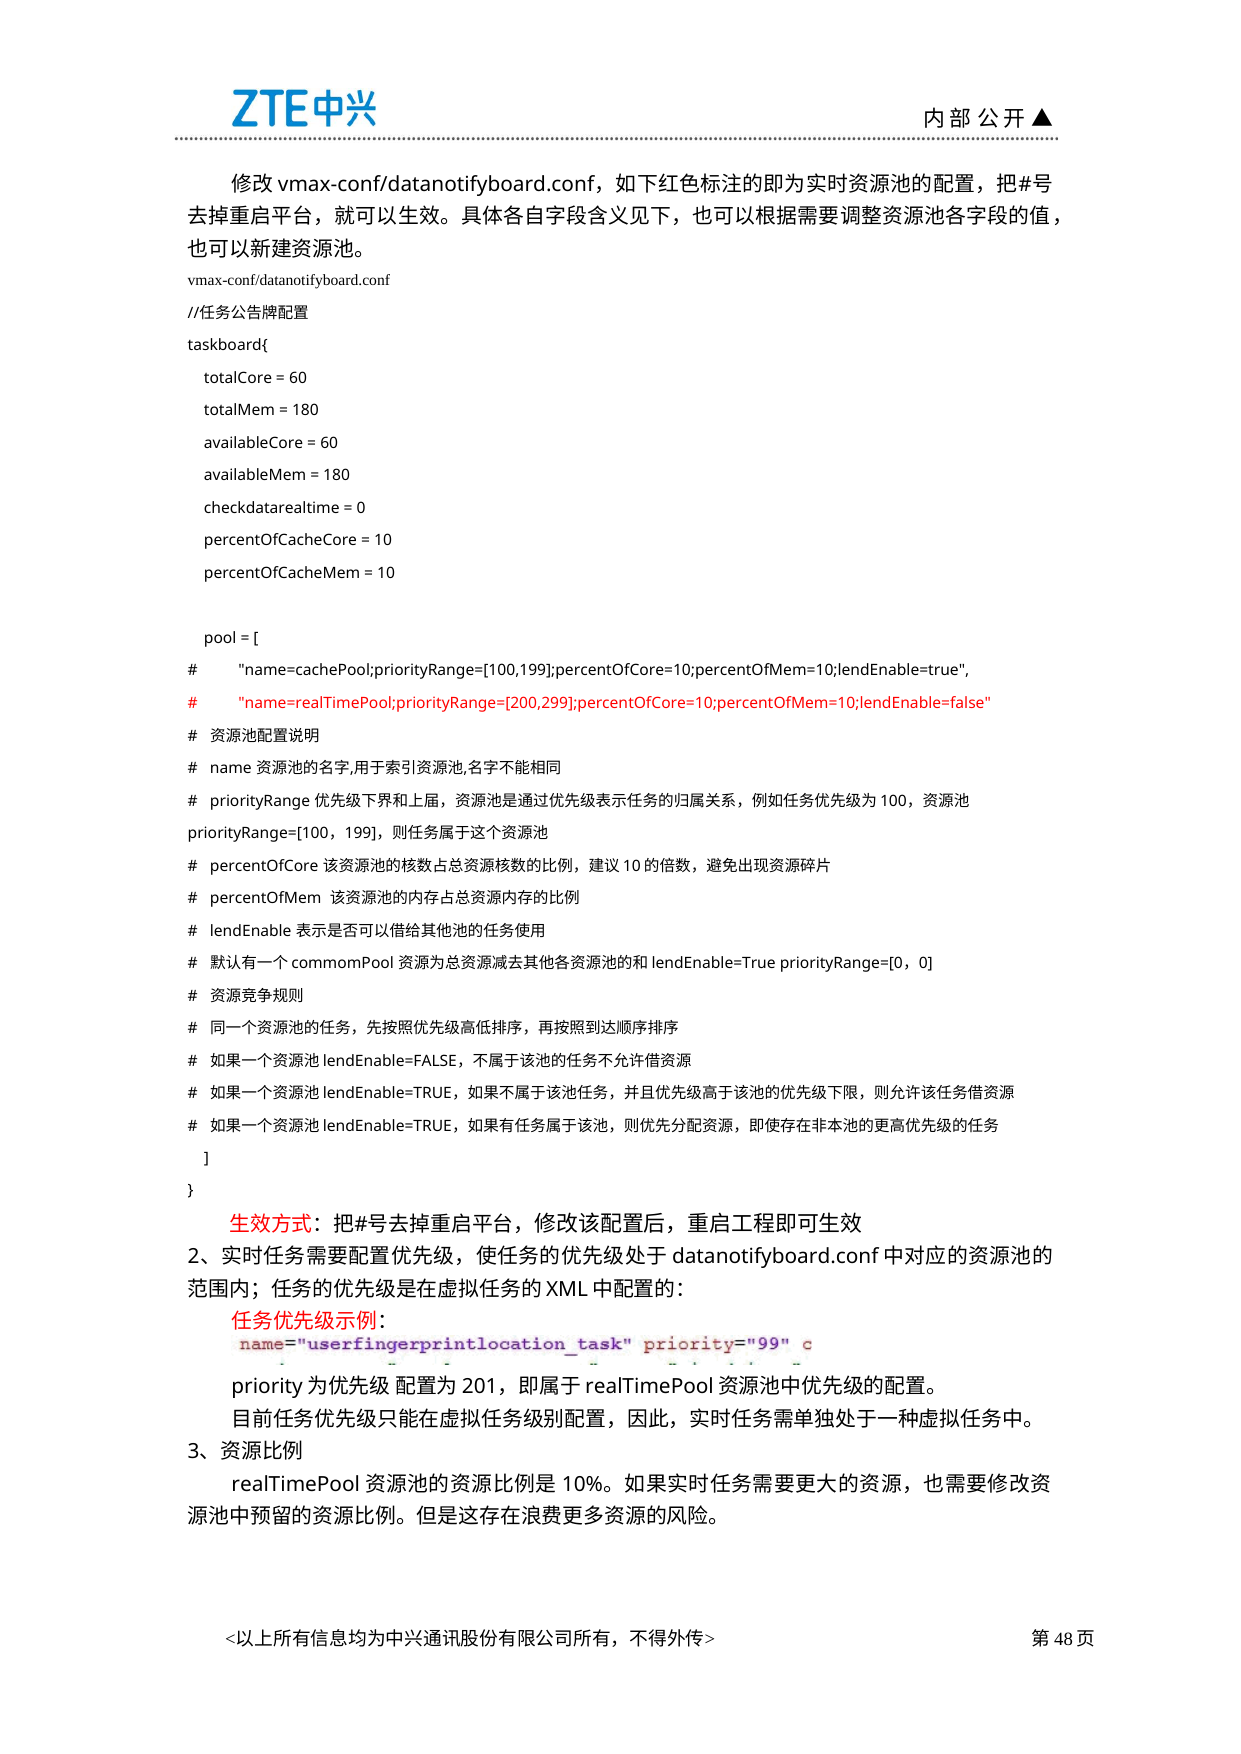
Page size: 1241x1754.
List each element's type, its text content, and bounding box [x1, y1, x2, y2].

text 2、实时任务需要配置优先级，使任务的优先级处于datanotifyboard.conf中对应的资源池的范围内；任务的优先级是在虚拟任务的XML中配置的： [187, 1238, 1053, 1303]
text # "name=realTimePool;priorityRange=[200,299];percentOfCore=10;percentOfMem=10;lendEnable=false" [187, 686, 1053, 718]
text # 默认有一个commomPool 资源为总资源减去其他各资源池的和 lendEnable=True priorityRange=[0，0] [187, 946, 1053, 978]
text percentOfCacheMem = 10 [187, 556, 1053, 588]
text vmax-conf/datanotifyboard.conf [187, 263, 1053, 296]
text //任务公告牌配置 [187, 296, 1053, 328]
text availableCore = 60 [187, 426, 1053, 458]
text } [187, 1173, 1053, 1206]
text 生效方式：把#号去掉重启平台，修改该配置后，重启工程即可生效 [187, 1206, 1053, 1238]
text totalCore = 60 [187, 361, 1053, 393]
picture [231, 88, 377, 127]
text percentOfCacheCore = 10 [187, 523, 1053, 556]
text # percentOfCore 该资源池的核数占总资源核数的比例，建议10的倍数，避免出现资源碎片 [187, 848, 1053, 881]
text # 如果一个资源池 lendEnable=TRUE，如果不属于该池任务，并且优先级高于该池的优先级下限，则允许该任务借资源 [187, 1076, 1053, 1108]
text taskboard{ [187, 328, 1053, 361]
text ] [187, 1141, 1053, 1173]
text 任务优先级示例： [187, 1303, 1053, 1336]
text pool = [ [187, 621, 1053, 653]
text 修改vmax-conf/datanotifyboard.conf，如下红色标注的即为实时资源池的配置，把#号去掉重启平台，就可以生效。具体各自字段含义见下，也可以根据需要调整资源池各字段的值，也可以新建资源池。 [187, 166, 1053, 263]
text realTimePool资源池的资源比例是10%。如果实时任务需要更大的资源，也需要修改资源池中预留的资源比例。但是这存在浪费更多资源的风险。 [187, 1466, 1053, 1531]
text # percentOfMem 该资源池的内存占总资源内存的比例 [187, 881, 1053, 913]
text checkdatarealtime = 0 [187, 491, 1053, 523]
text availableMem = 180 [187, 458, 1053, 491]
text # 如果一个资源池 lendEnable=TRUE，如果有任务属于该池，则优先分配资源，即使存在非本池的更高优先级的任务 [187, 1108, 1053, 1141]
text 目前任务优先级只能在虚拟任务级别配置，因此，实时任务需单独处于一种虚拟任务中。 [187, 1401, 1053, 1433]
text # priorityRange 优先级下界和上届，资源池是通过优先级表示任务的归属关系，例如任务优先级为100，资源池priorityRange=[100，199]，则任务属于这个资源池 [187, 783, 1053, 848]
text # 如果一个资源池 lendEnable=FALSE，不属于该池的任务不允许借资源 [187, 1043, 1053, 1076]
text 3、资源比例 [187, 1433, 1053, 1466]
text # "name=cachePool;priorityRange=[100,199];percentOfCore=10;percentOfMem=10;lendEnable=true", [187, 653, 1053, 686]
text # name 资源池的名字,用于索引资源池,名字不能相同 [187, 751, 1053, 783]
picture [174, 134, 1059, 143]
text # 资源竞争规则 [187, 978, 1053, 1011]
text # 资源池配置说明 [187, 718, 1053, 751]
text priority为优先级 配置为201，即属于realTimePool资源池中优先级的配置。 [187, 1368, 1053, 1401]
text totalMem = 180 [187, 393, 1053, 426]
text # lendEnable 表示是否可以借给其他池的任务使用 [187, 913, 1053, 946]
text # 同一个资源池的任务，先按照优先级高低排序，再按照到达顺序排序 [187, 1011, 1053, 1043]
